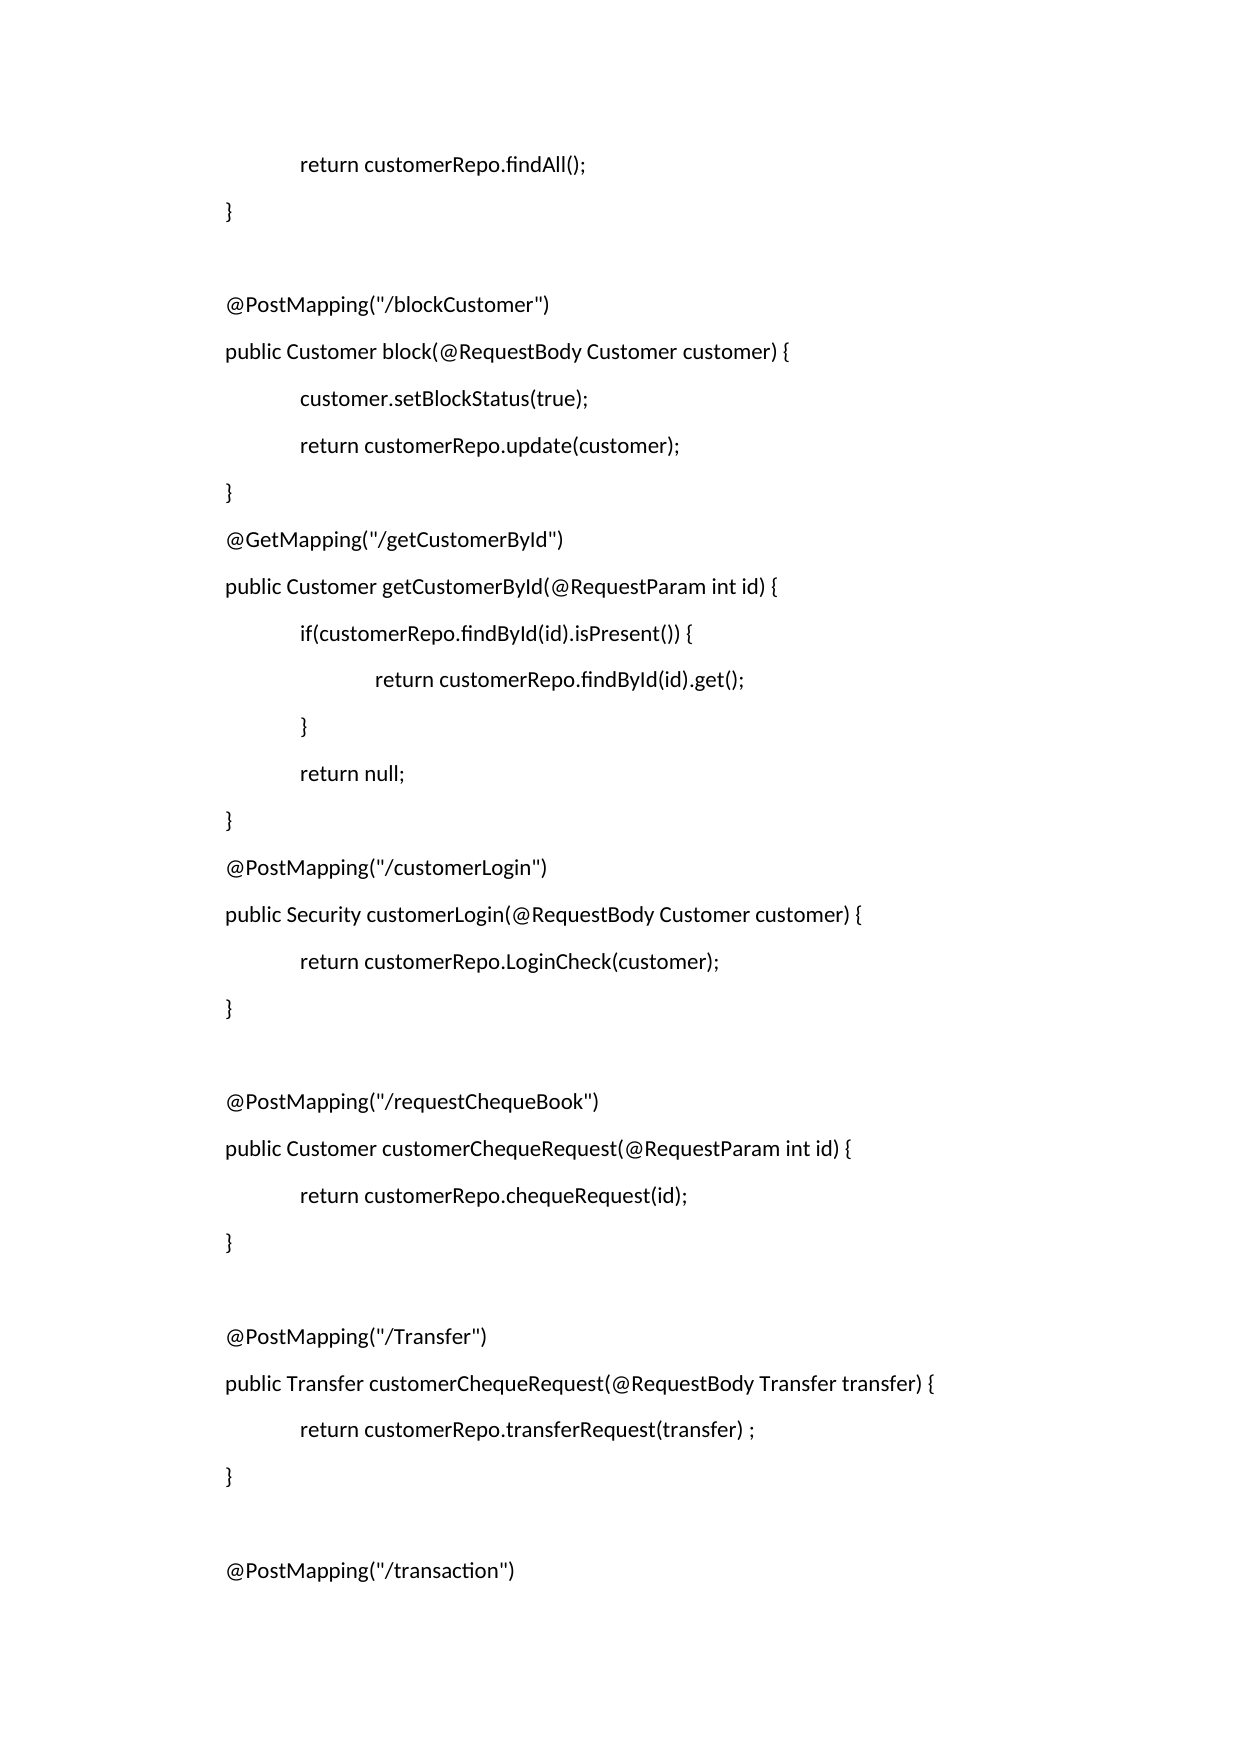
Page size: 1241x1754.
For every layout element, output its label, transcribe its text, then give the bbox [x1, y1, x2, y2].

text } [150, 994, 1090, 1022]
text public Security customerLogin(@RequestBody Customer customer) { [150, 900, 1090, 928]
text return customerRepo.transferRequest(transfer) ; [150, 1416, 1090, 1444]
text @PostMapping("/blockCustomer") [150, 291, 1090, 319]
text if(customerRepo.findById(id).isPresent()) { [150, 619, 1090, 647]
text public Customer customerChequeRequest(@RequestParam int id) { [150, 1134, 1090, 1162]
text } [150, 712, 1090, 741]
text @PostMapping("/customerLogin") [150, 853, 1090, 881]
text return customerRepo.LoginCheck(customer); [150, 947, 1090, 975]
text return customerRepo.findById(id).get(); [150, 666, 1090, 694]
text public Customer block(@RequestBody Customer customer) { [150, 337, 1090, 366]
text } [150, 478, 1090, 506]
text @PostMapping("/Transfer") [150, 1322, 1090, 1350]
text @PostMapping("/transaction") [150, 1556, 1090, 1584]
text return null; [150, 759, 1090, 787]
text @PostMapping("/requestChequeBook") [150, 1087, 1090, 1116]
text } [150, 1462, 1090, 1491]
text return customerRepo.chequeRequest(id); [150, 1181, 1090, 1209]
text return customerRepo.update(customer); [150, 431, 1090, 459]
text } [150, 806, 1090, 834]
text return customerRepo.findAll(); [150, 150, 1090, 178]
text public Transfer customerChequeRequest(@RequestBody Transfer transfer) { [150, 1369, 1090, 1397]
text customer.setBlockStatus(true); [150, 384, 1090, 412]
text @GetMapping("/getCustomerById") [150, 525, 1090, 553]
text public Customer getCustomerById(@RequestParam int id) { [150, 572, 1090, 600]
text } [150, 197, 1090, 225]
text } [150, 1228, 1090, 1256]
